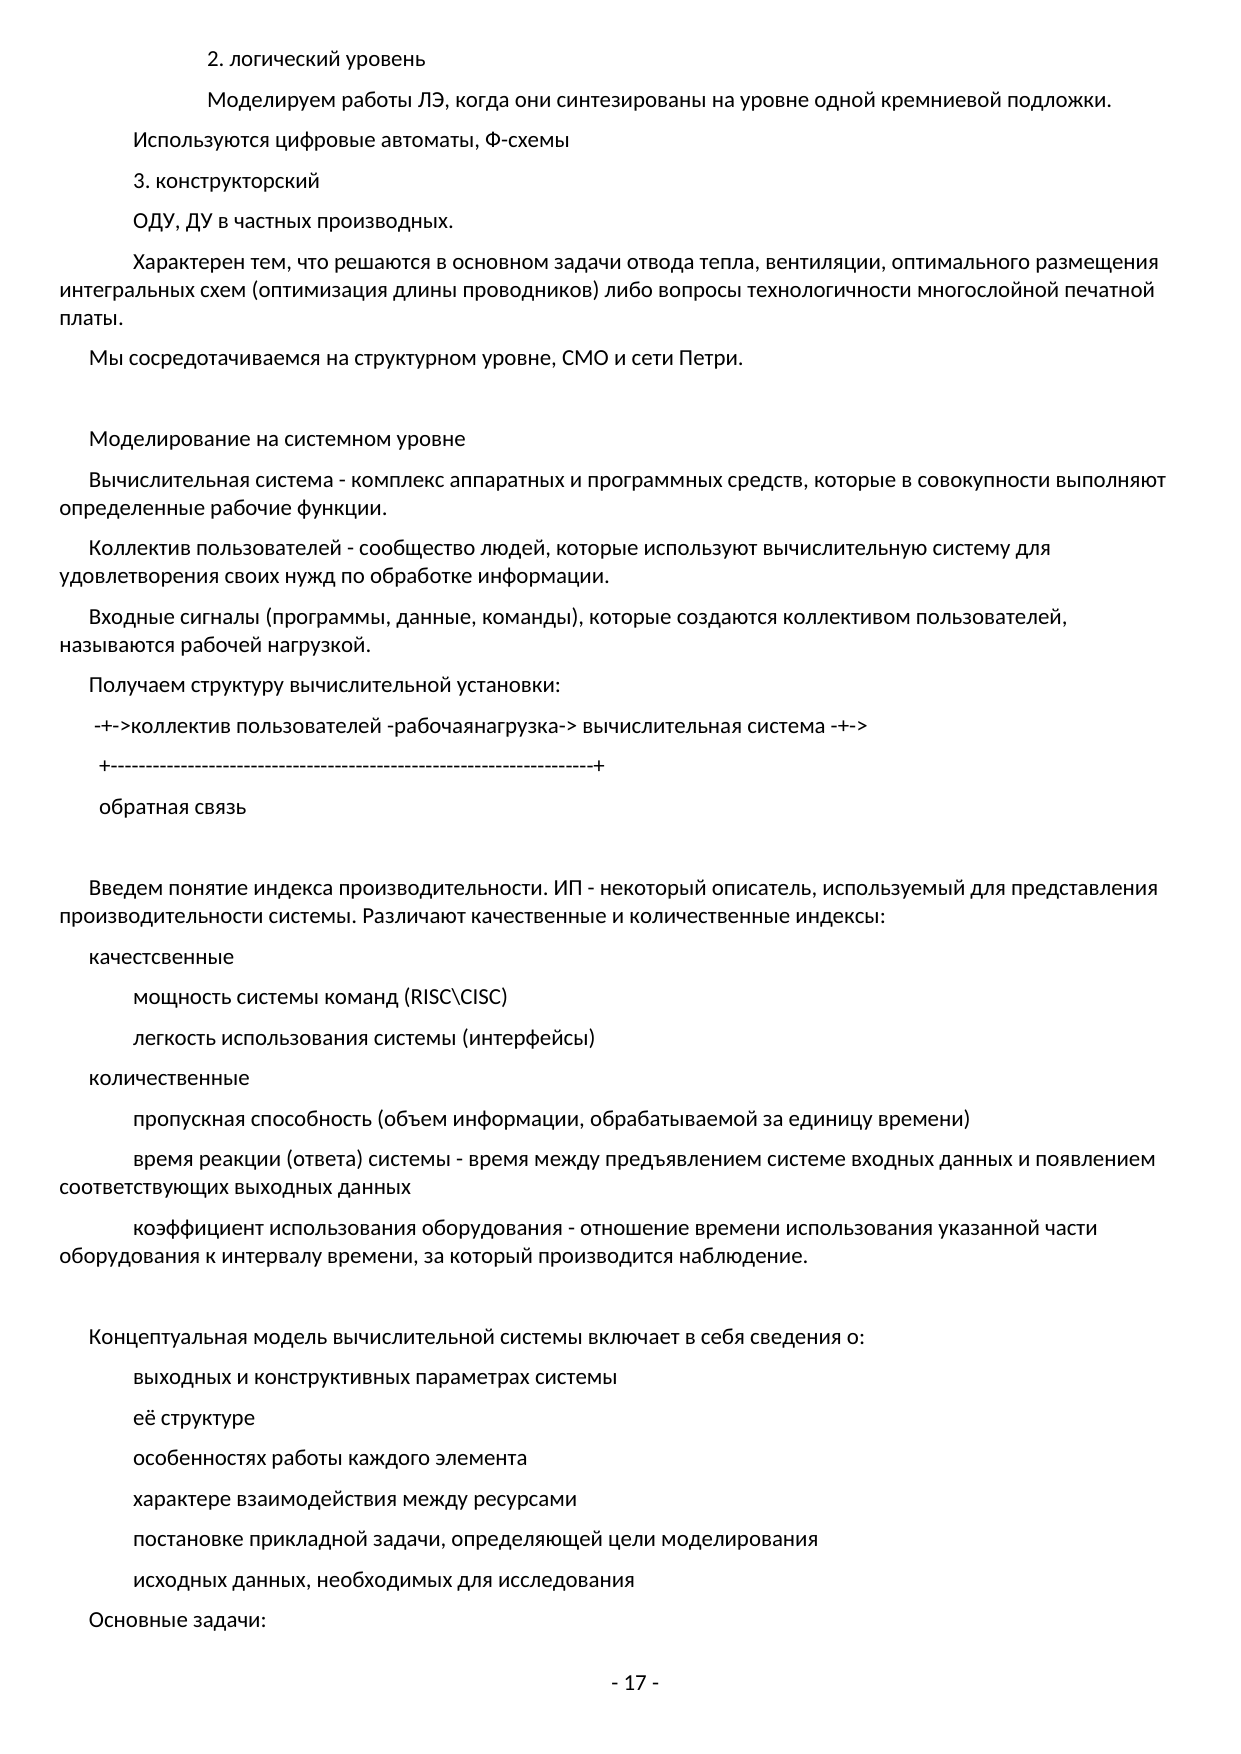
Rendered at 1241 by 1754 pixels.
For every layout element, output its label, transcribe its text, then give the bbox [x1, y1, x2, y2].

text выходных и конструктивных параметрах системы [59, 1362, 1181, 1391]
text количественные [59, 1063, 1181, 1091]
text Получаем структуру вычислительной установки: [59, 671, 1181, 699]
text постановке прикладной задачи, определяющей цели моделирования [59, 1524, 1181, 1553]
text легкость использования системы (интерфейсы) [59, 1023, 1181, 1051]
text характере взаимодействия между ресурсами [59, 1484, 1181, 1512]
text Моделируем работы ЛЭ, когда они синтезированы на уровне одной кремниевой подложки. [59, 85, 1181, 113]
text пропускная способность (объем информации, обрабатываемой за единицу времени) [59, 1104, 1181, 1132]
text Входные сигналы (программы, данные, команды), которые создаются коллективом пользователей, называются рабочей нагрузкой. [59, 602, 1181, 658]
text Вычислительная система - комплекс аппаратных и программных средств, которые в совокупности выполняют определенные рабочие функции. [59, 465, 1181, 521]
text -+->коллектив пользователей -рабочаянагрузка-> вычислительная система -+-> [59, 711, 1181, 739]
text её структуре [59, 1403, 1181, 1431]
text Введем понятие индекса производительности. ИП - некоторый описатель, используемый для представления производительности системы. Различают качественные и количественные индексы: [59, 873, 1181, 929]
text Концептуальная модель вычислительной системы включает в себя сведения о: [59, 1322, 1181, 1350]
text качестсвенные [59, 942, 1181, 970]
text Характерен тем, что решаются в основном задачи отвода тепла, вентиляции, оптимального размещения интегральных схем (оптимизация длины проводников) либо вопросы технологичности многослойной печатной платы. [59, 247, 1181, 331]
text мощность системы команд (RISC\CISC) [59, 982, 1181, 1010]
text время реакции (ответа) системы - время между предъявлением системе входных данных и появлением соответствующих выходных данных [59, 1144, 1181, 1200]
text ОДУ, ДУ в частных производных. [59, 206, 1181, 234]
text Коллектив пользователей - сообщество людей, которые используют вычислительную систему для удовлетворения своих нужд по обработке информации. [59, 533, 1181, 589]
text 3. конструкторский [59, 166, 1181, 194]
text особенностях работы каждого элемента [59, 1443, 1181, 1472]
text Моделирование на системном уровне [59, 424, 1181, 452]
text обратная связь [59, 792, 1181, 820]
text коэффициент использования оборудования - отношение времени использования указанной части оборудования к интервалу времени, за который производится наблюдение. [59, 1213, 1181, 1269]
text +---------------------------------------------------------------------+ [59, 752, 1181, 780]
text Основные задачи: [59, 1606, 1181, 1634]
text Используются цифровые автоматы, Ф-схемы [59, 125, 1181, 153]
text Мы сосредотачиваемся на структурном уровне, СМО и сети Петри. [59, 343, 1181, 371]
text исходных данных, необходимых для исследования [59, 1565, 1181, 1593]
text 2. логический уровень [59, 44, 1181, 72]
